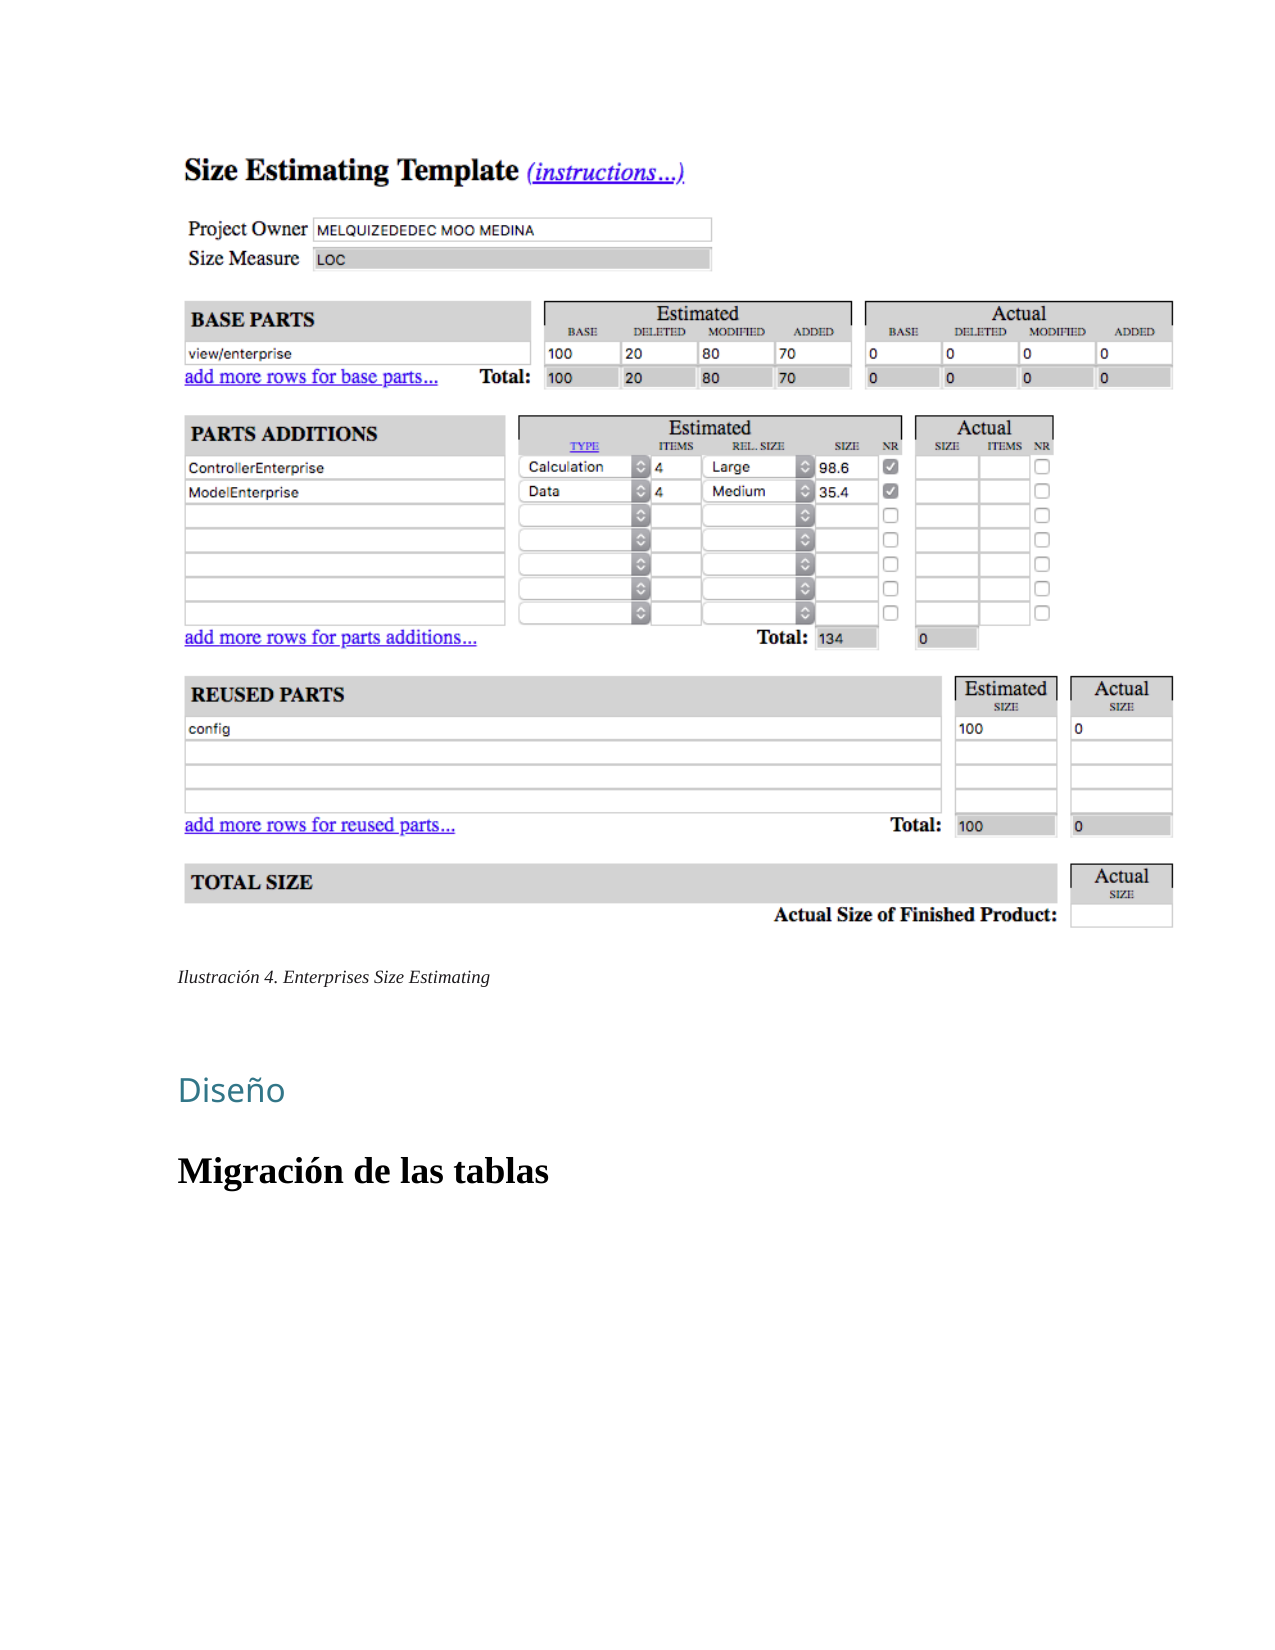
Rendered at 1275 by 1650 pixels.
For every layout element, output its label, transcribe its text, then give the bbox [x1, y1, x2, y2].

picture [177, 147, 1195, 942]
subtitle Diseño [177, 1067, 1137, 1112]
subtitle Migración de las tablas [177, 1148, 1137, 1191]
text Ilustración 4. Enterprises Size Estimating [177, 966, 1137, 988]
